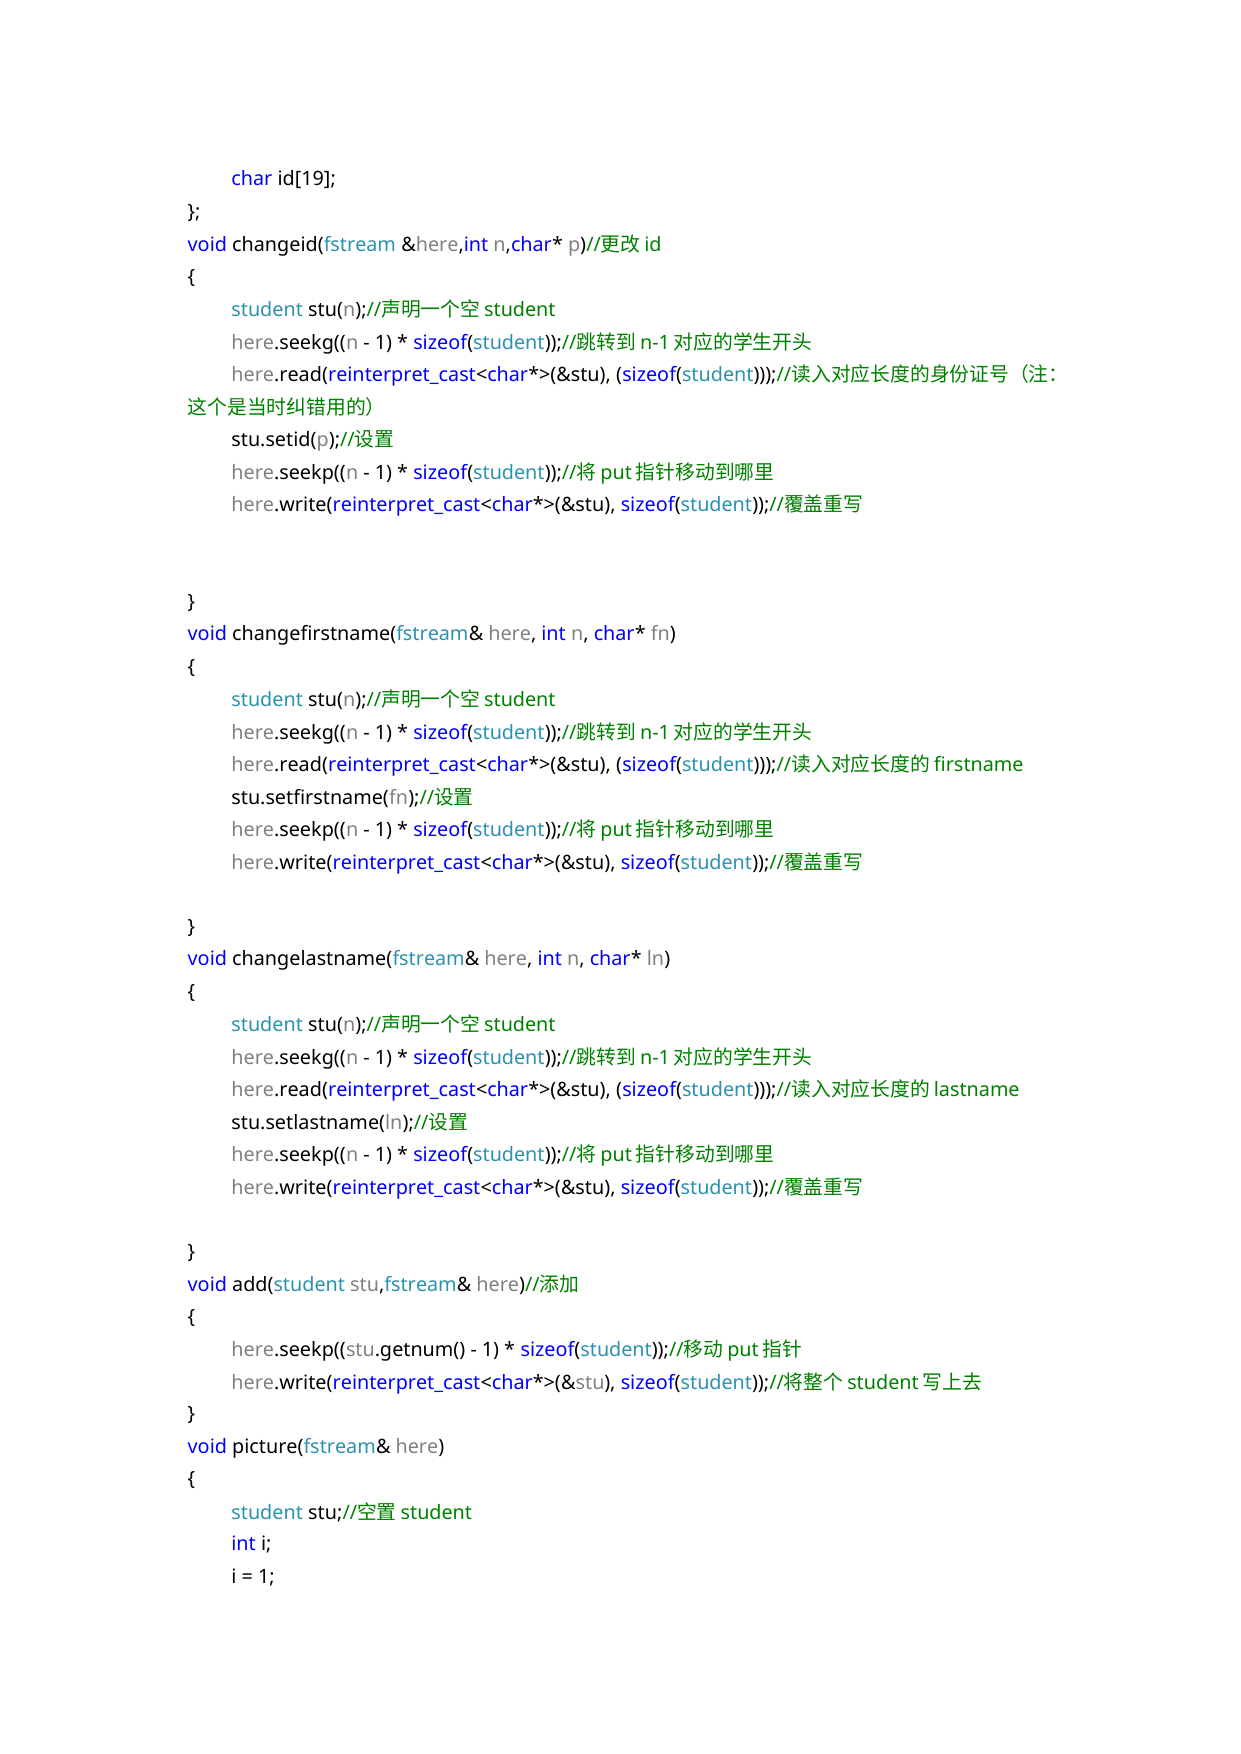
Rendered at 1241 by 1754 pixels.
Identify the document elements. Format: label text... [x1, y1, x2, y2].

text student stu;//空置student [187, 1494, 1053, 1527]
text i = 1; [187, 1559, 1053, 1592]
text { [187, 974, 1053, 1007]
text stu.setid(p);//设置 [187, 422, 1053, 454]
text stu.setlastname(ln);//设置 [187, 1104, 1053, 1137]
text here.seekg((n - 1) * sizeof(student));//跳转到n-1对应的学生开头 [187, 324, 1053, 357]
text here.seekp((n - 1) * sizeof(student));//将put指针移动到哪里 [187, 454, 1053, 487]
text here.read(reinterpret_cast<char*>(&stu), (sizeof(student)));//读入对应长度的lastname [187, 1072, 1053, 1104]
text here.write(reinterpret_cast<char*>(&stu), sizeof(student));//覆盖重写 [187, 487, 1053, 519]
text void changeid(fstream &here,int n,char* p)//更改id [187, 227, 1053, 259]
text } [187, 584, 1053, 617]
text here.seekg((n - 1) * sizeof(student));//跳转到n-1对应的学生开头 [187, 1039, 1053, 1072]
text char id[19]; [187, 162, 1053, 194]
text } [187, 1234, 1053, 1267]
text here.seekp((n - 1) * sizeof(student));//将put指针移动到哪里 [187, 812, 1053, 844]
text here.read(reinterpret_cast<char*>(&stu), (sizeof(student)));//读入对应长度的firstname [187, 747, 1053, 779]
text } [187, 1397, 1053, 1429]
text here.seekg((n - 1) * sizeof(student));//跳转到n-1对应的学生开头 [187, 714, 1053, 747]
text here.seekp((stu.getnum() - 1) * sizeof(student));//移动put指针 [187, 1332, 1053, 1364]
text student stu(n);//声明一个空student [187, 1007, 1053, 1039]
text void changefirstname(fstream& here, int n, char* fn) [187, 617, 1053, 649]
text void changelastname(fstream& here, int n, char* ln) [187, 942, 1053, 974]
text student stu(n);//声明一个空student [187, 292, 1053, 324]
text student stu(n);//声明一个空student [187, 682, 1053, 714]
text } [187, 909, 1053, 942]
text here.write(reinterpret_cast<char*>(&stu), sizeof(student));//将整个student写上去 [187, 1364, 1053, 1397]
text { [187, 259, 1053, 292]
text { [187, 1299, 1053, 1332]
text { [187, 649, 1053, 682]
text int i; [187, 1527, 1053, 1559]
text here.write(reinterpret_cast<char*>(&stu), sizeof(student));//覆盖重写 [187, 1169, 1053, 1202]
text { [187, 1462, 1053, 1494]
text here.seekp((n - 1) * sizeof(student));//将put指针移动到哪里 [187, 1137, 1053, 1169]
text here.write(reinterpret_cast<char*>(&stu), sizeof(student));//覆盖重写 [187, 844, 1053, 877]
text stu.setfirstname(fn);//设置 [187, 779, 1053, 812]
text void add(student stu,fstream& here)//添加 [187, 1267, 1053, 1299]
text here.read(reinterpret_cast<char*>(&stu), (sizeof(student)));//读入对应长度的身份证号（注：这个是当时纠错用的） [187, 357, 1053, 422]
text void picture(fstream& here) [187, 1429, 1053, 1462]
text }; [187, 194, 1053, 227]
